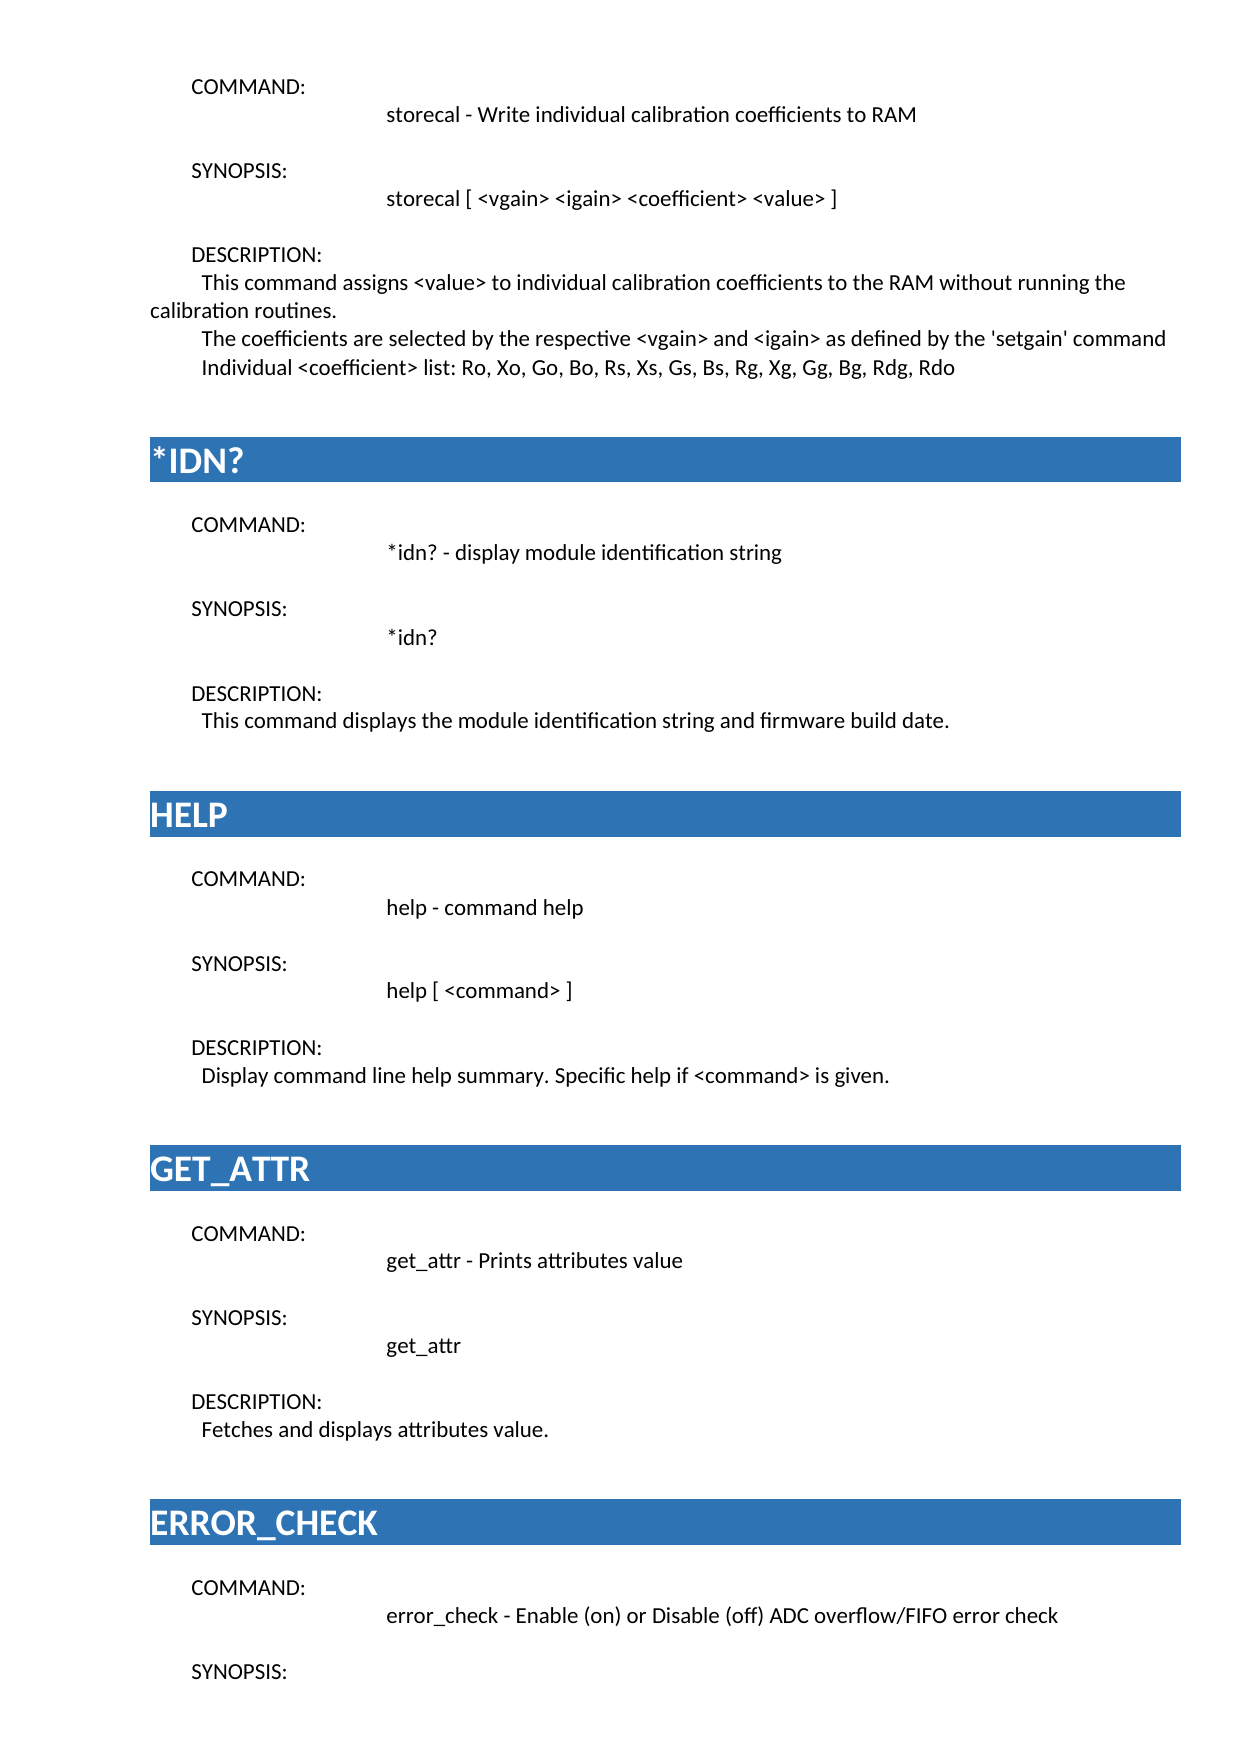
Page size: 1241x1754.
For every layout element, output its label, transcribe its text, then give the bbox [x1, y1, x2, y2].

text SYNOPSIS: [150, 1657, 1181, 1685]
text This command assigns <value> to individual calibration coefficients to the RAM without running the calibration routines. [150, 268, 1181, 324]
text help [150, 791, 1181, 837]
text SYNOPSIS: [150, 949, 1181, 977]
text error_check - Enable (on) or Disable (off) ADC overflow/FIFO error check [150, 1601, 1181, 1629]
text help [ <command> ] [150, 977, 1181, 1005]
text COMMAND: [150, 864, 1181, 893]
text The coefficients are selected by the respective <vgain> and <igain> as defined by the 'setgain' command [150, 324, 1181, 353]
text DESCRIPTION: [150, 1387, 1181, 1415]
text Fetches and displays attributes value. [150, 1415, 1181, 1443]
text DESCRIPTION: [150, 1033, 1181, 1061]
text get_attr [150, 1331, 1181, 1359]
text *idn? [150, 437, 1181, 482]
text SYNOPSIS: [150, 594, 1181, 623]
text *idn? - display module identification string [150, 538, 1181, 567]
text storecal [ <vgain> <igain> <coefficient> <value> ] [150, 184, 1181, 212]
text Display command line help summary. Specific help if <command> is given. [150, 1061, 1181, 1089]
text COMMAND: [150, 72, 1181, 100]
text COMMAND: [150, 1573, 1181, 1601]
text error_check [150, 1499, 1181, 1545]
text COMMAND: [150, 511, 1181, 538]
text help - command help [150, 893, 1181, 921]
text storecal - Write individual calibration coefficients to RAM [150, 100, 1181, 128]
text get_attr [150, 1145, 1181, 1191]
text This command displays the module identification string and firmware build date. [150, 707, 1181, 735]
text DESCRIPTION: [150, 679, 1181, 707]
text Individual <coefficient> list: Ro, Xo, Go, Bo, Rs, Xs, Gs, Bs, Rg, Xg, Gg, Bg, Rdg, Rdo [150, 353, 1181, 381]
text SYNOPSIS: [150, 156, 1181, 184]
text COMMAND: [150, 1219, 1181, 1247]
text *idn? [150, 623, 1181, 651]
text get_attr - Prints attributes value [150, 1247, 1181, 1275]
text DESCRIPTION: [150, 241, 1181, 268]
text SYNOPSIS: [150, 1303, 1181, 1331]
